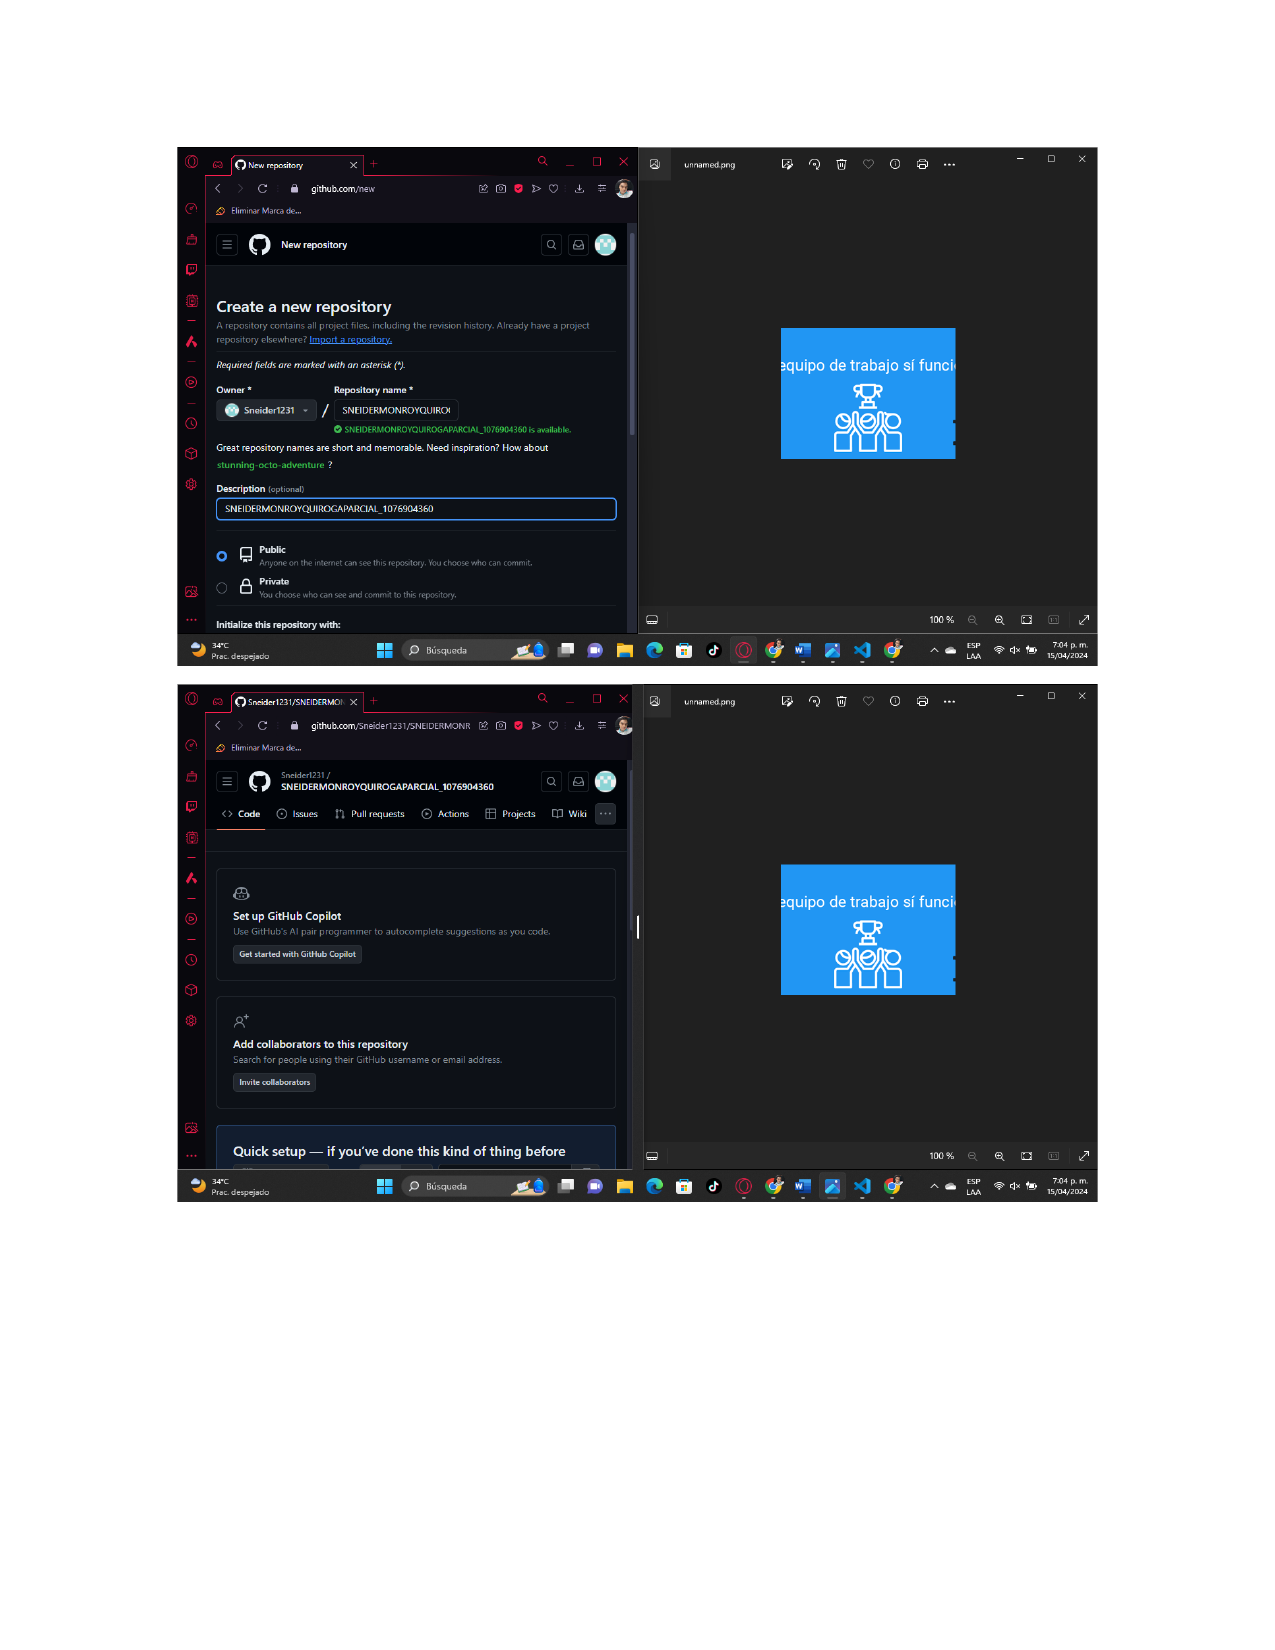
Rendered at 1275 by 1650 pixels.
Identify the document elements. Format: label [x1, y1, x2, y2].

picture [177, 147, 1098, 666]
picture [177, 684, 1098, 1202]
